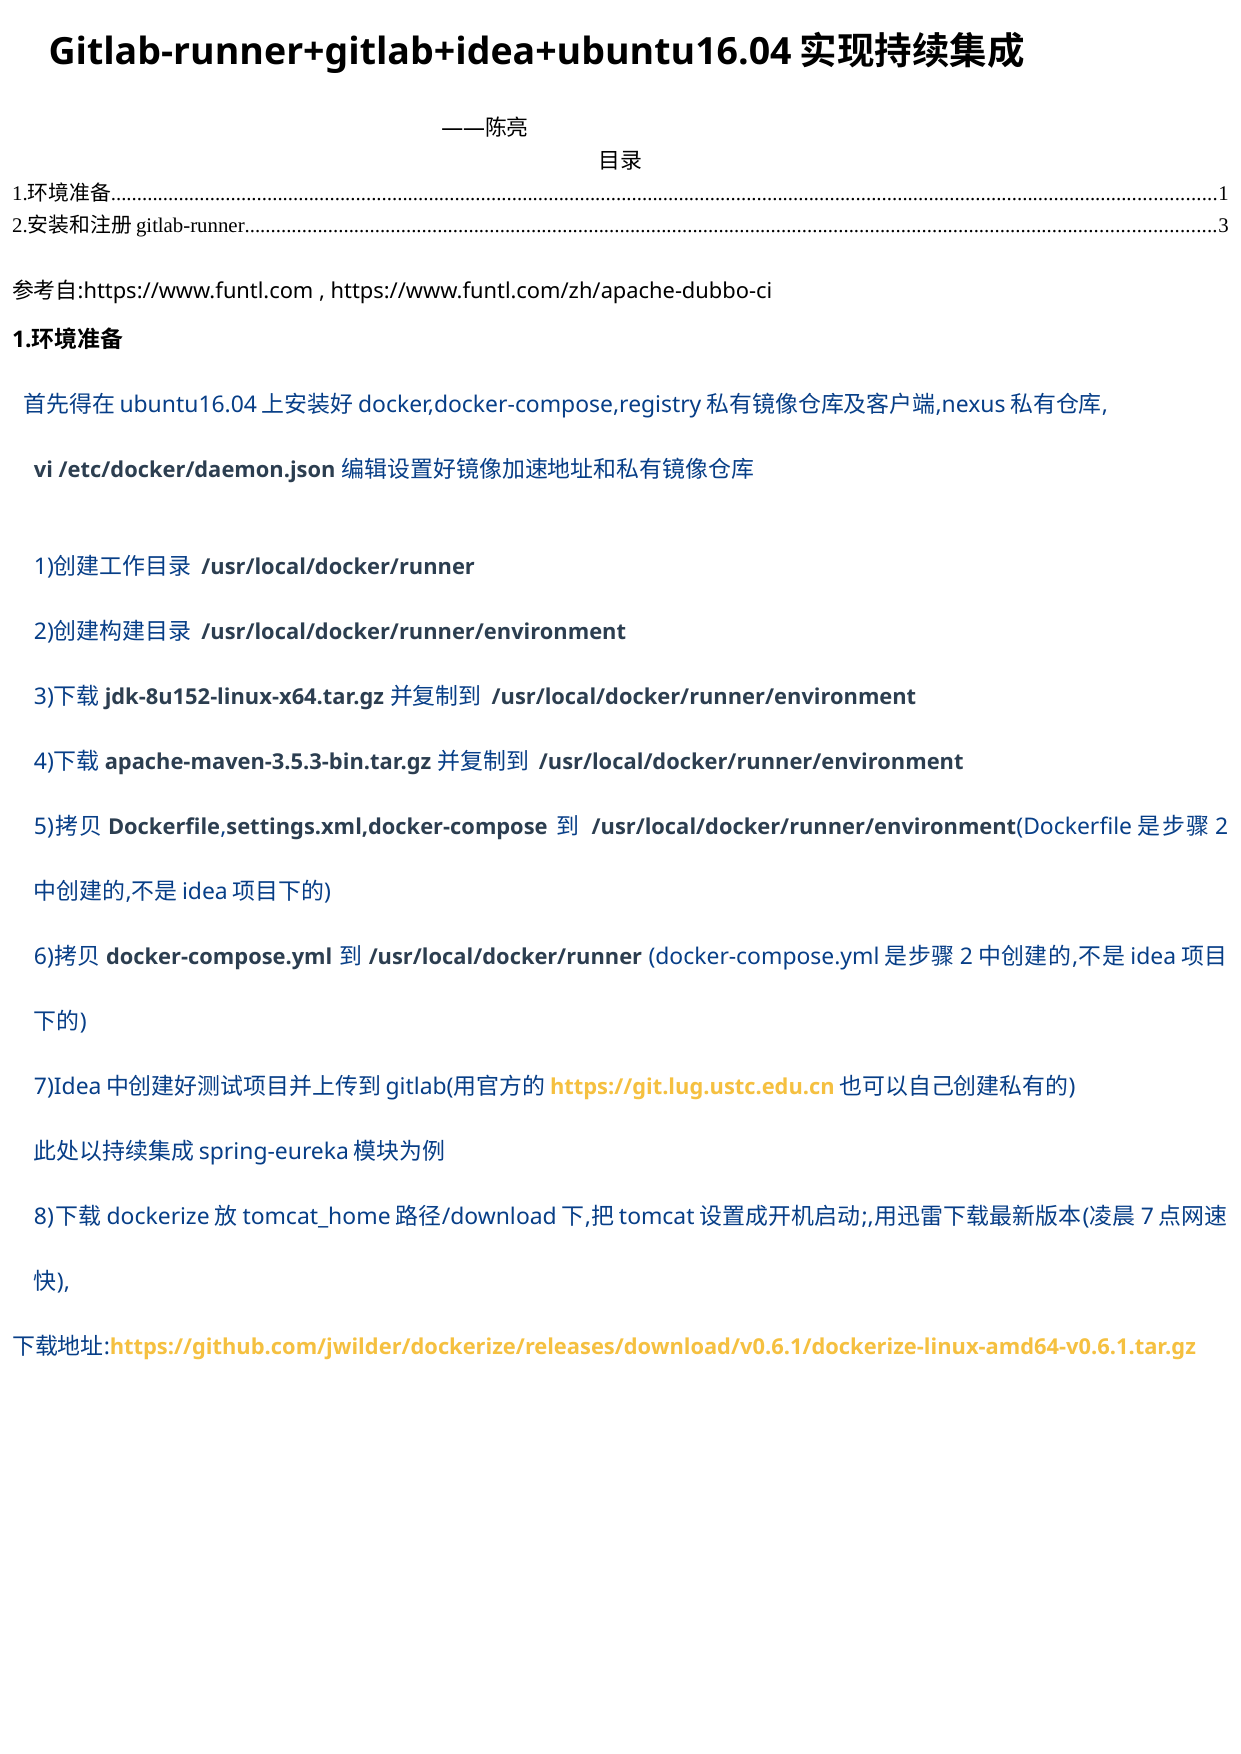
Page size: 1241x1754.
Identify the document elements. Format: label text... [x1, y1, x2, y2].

list 下载地址:https://github.com/jwilder/dockerize/releases/download/v0.6.1/dockerize-linux-amd64-v0.6.1.tar.gz [12, 1312, 1228, 1377]
text 6)拷贝docker-compose.yml 到 /usr/local/docker/runner (docker-compose.yml是步骤2中创建的,不是idea项目下的) [34, 922, 1228, 1052]
text 此处以持续集成spring-eureka模块为例 [34, 1117, 1228, 1182]
text 参考自:https://www.funtl.com , https://www.funtl.com/zh/apache-dubbo-ci [12, 272, 1228, 305]
text ——陈亮 [12, 110, 1228, 142]
text 4)下载 apache-maven-3.5.3-bin.tar.gz 并复制到 /usr/local/docker/runner/environment [34, 727, 1228, 792]
text 5)拷贝Dockerfile,settings.xml,docker-compose 到 /usr/local/docker/runner/environment(Dockerfile是步骤2中创建的,不是idea项目下的) [34, 792, 1228, 922]
text 3)下载 jdk-8u152-linux-x64.tar.gz 并复制到 /usr/local/docker/runner/environment [34, 662, 1228, 727]
text 2)创建构建目录 /usr/local/docker/runner/environment [34, 597, 1228, 662]
text vi /etc/docker/daemon.json 编辑设置好镜像加速地址和私有镜像仓库 [12, 435, 1228, 500]
text 1.环境准备 [12, 305, 1228, 370]
text 首先得在ubuntu16.04上安装好docker,docker-compose,registry私有镜像仓库及客户端,nexus私有仓库, [12, 370, 1228, 435]
text 7)Idea中创建好测试项目并上传到gitlab(用官方的https://git.lug.ustc.edu.cn也可以自己创建私有的) [34, 1052, 1228, 1117]
text 1)创建工作目录 /usr/local/docker/runner [34, 532, 1228, 597]
subtitle Gitlab-runner+gitlab+idea+ubuntu16.04实现持续集成 [12, 16, 1228, 81]
list 下载dockerize放tomcat_home路径/download下,把tomcat设置成开机启动;,用迅雷下载最新版本(凌晨7点网速快), [34, 1182, 1228, 1312]
